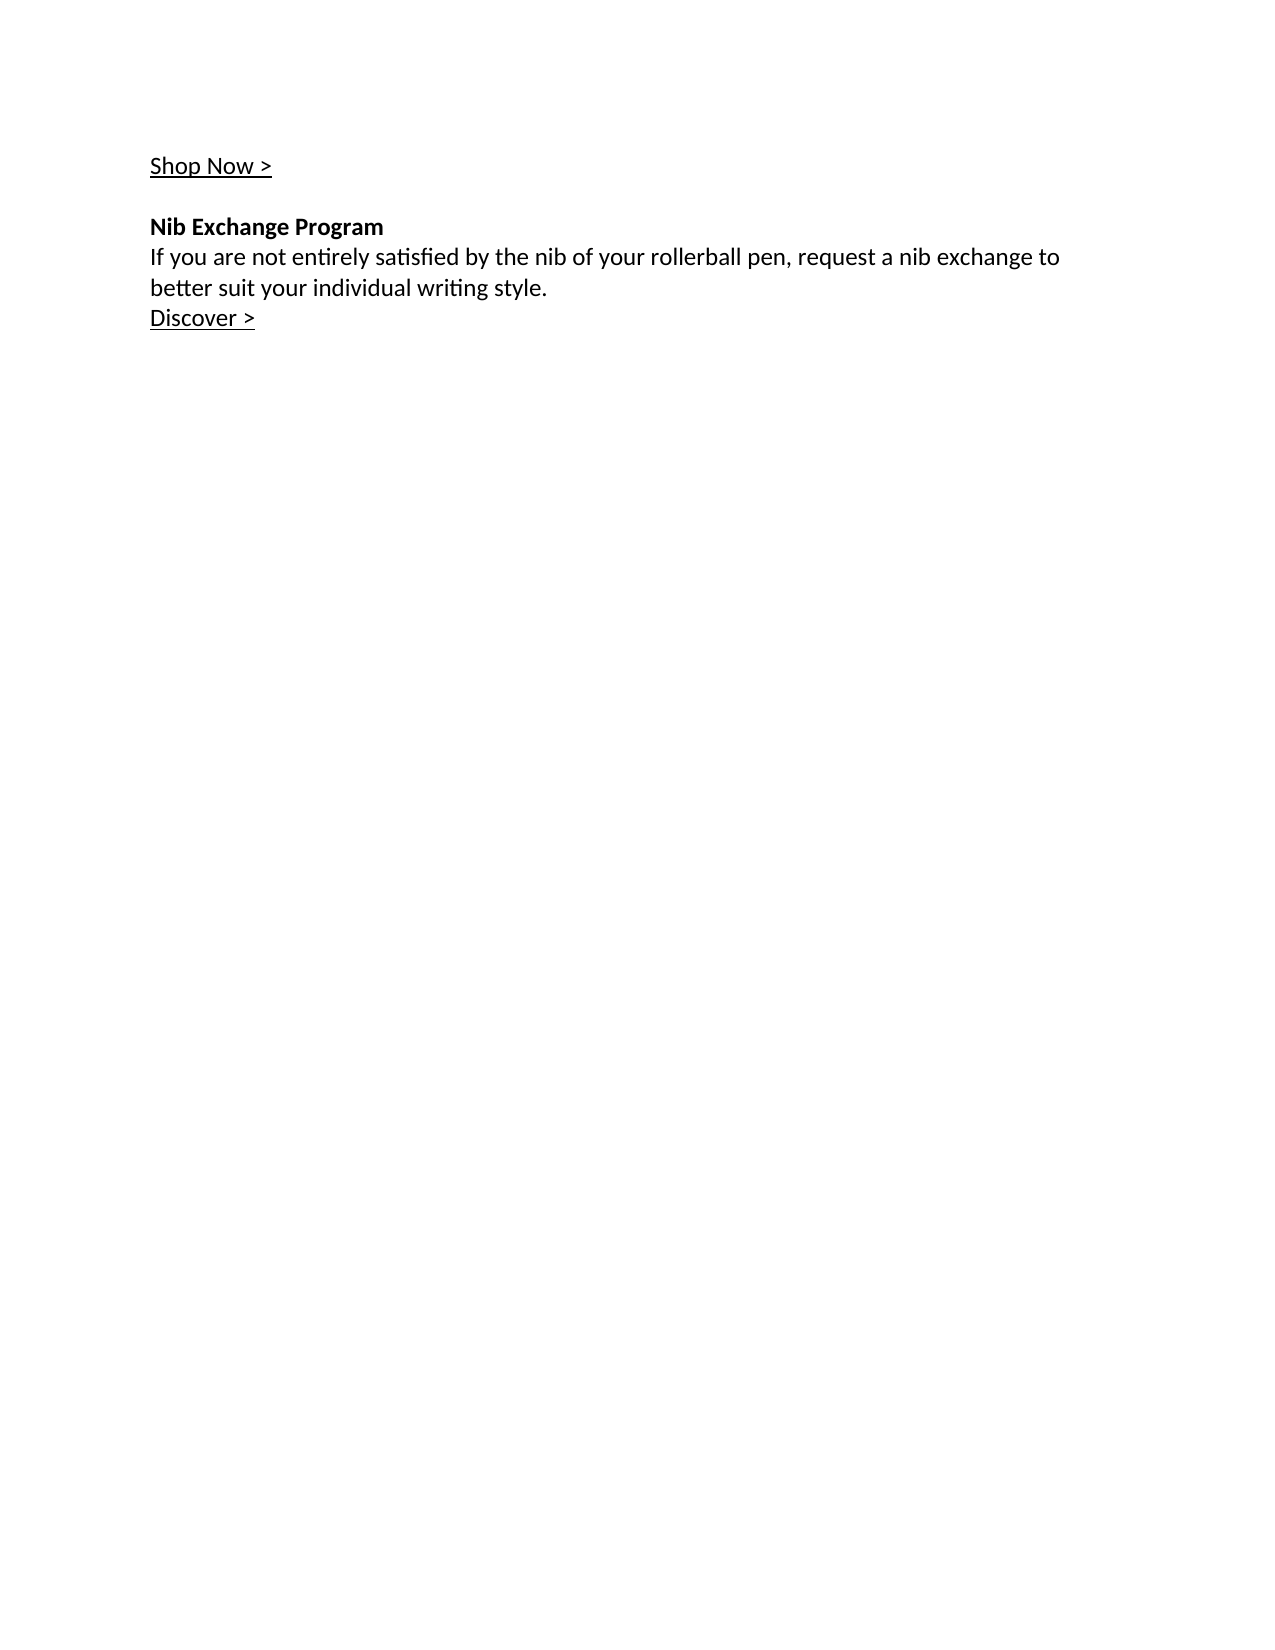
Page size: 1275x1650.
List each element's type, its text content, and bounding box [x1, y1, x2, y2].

text Shop Now > [150, 150, 1125, 181]
text Discover > [150, 303, 1125, 333]
text Nib Exchange Program [150, 211, 1125, 242]
text If you are not entirely satisfied by the nib of your rollerball pen, request a nib exchange to better suit your individual writing style. [150, 242, 1125, 303]
